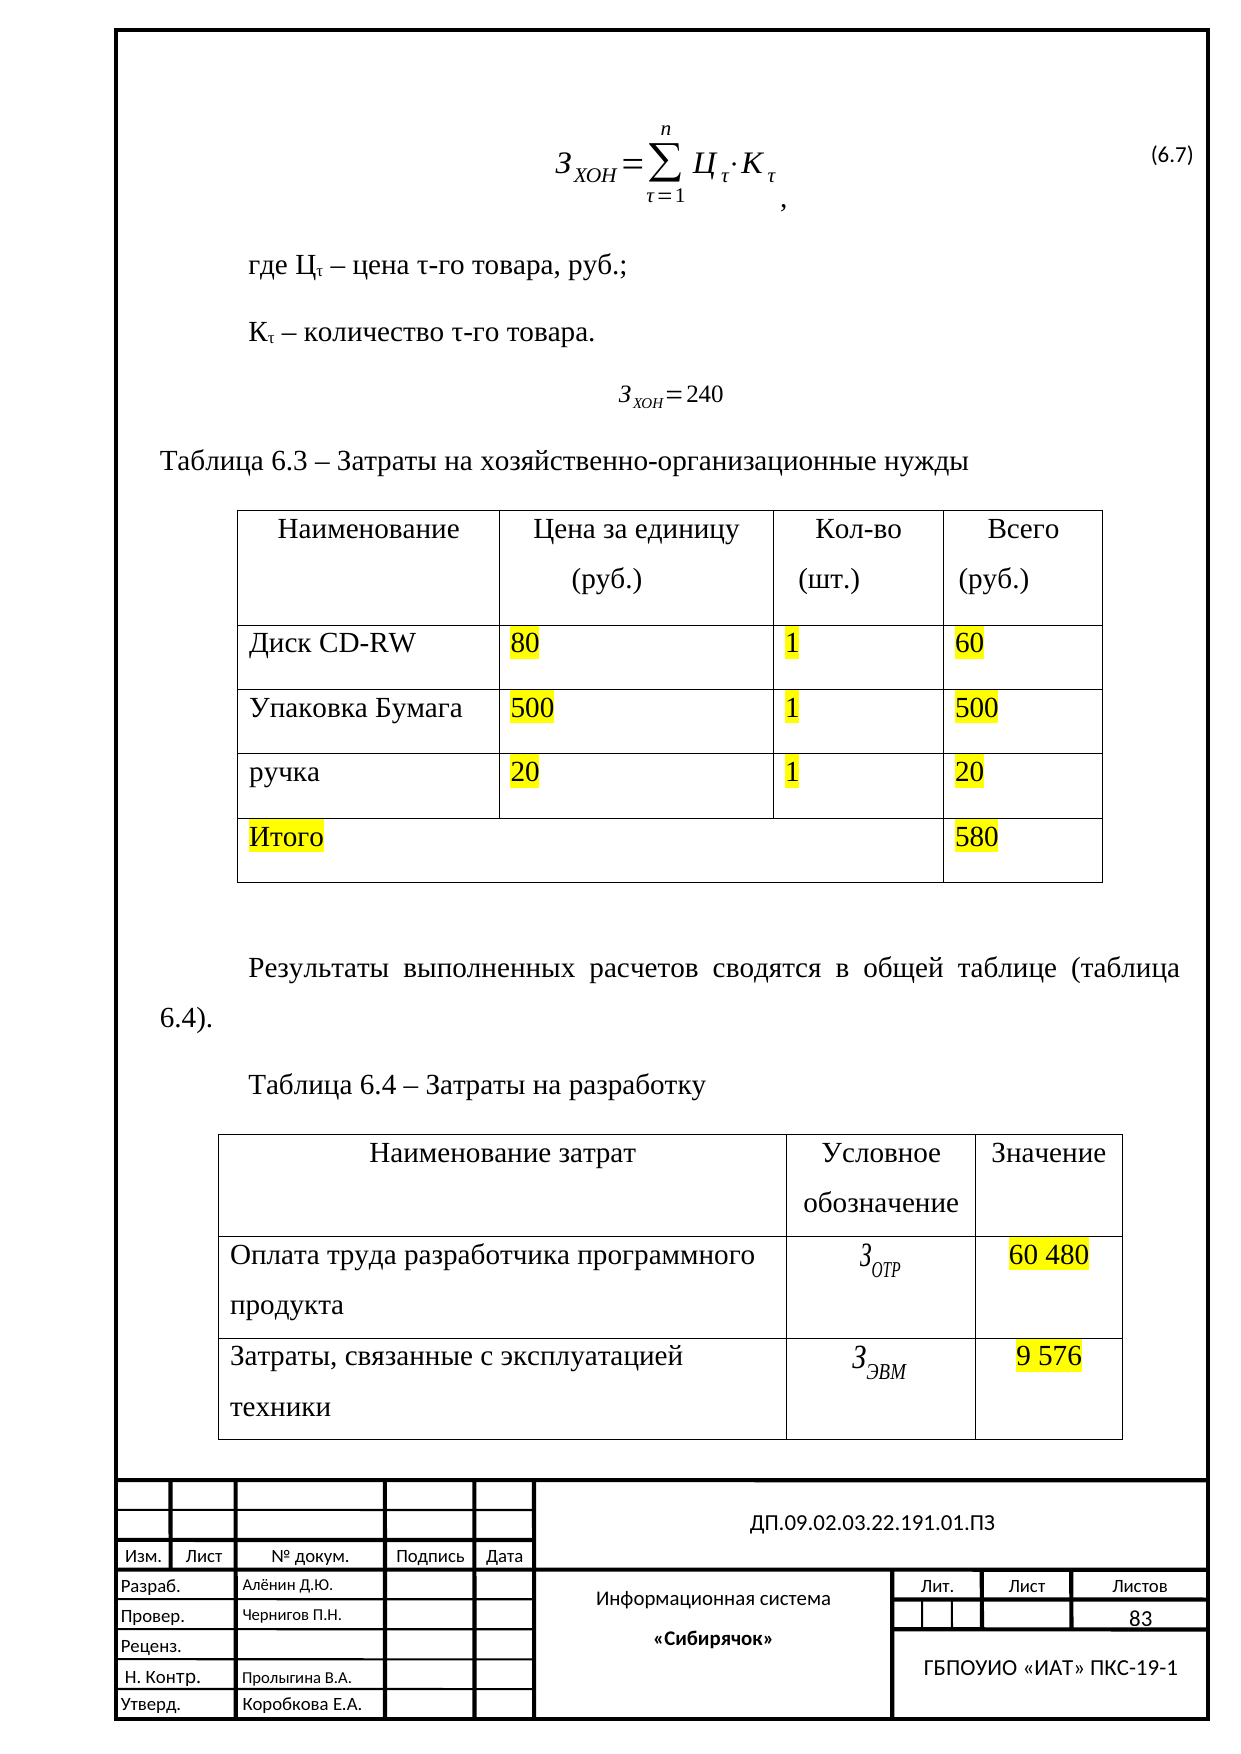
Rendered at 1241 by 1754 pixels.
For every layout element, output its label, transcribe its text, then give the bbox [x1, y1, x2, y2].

table_cell Упаковка Бумага [238, 690, 499, 753]
table_cell 60 480 [976, 1237, 1122, 1337]
table_cell 580 [944, 819, 1102, 882]
text Таблица 6.3 – Затраты на хозяйственно-организационные нужды [159, 443, 1181, 476]
table_header Условное обозначение [787, 1135, 975, 1236]
text Результаты выполненных расчетов сводятся в общей таблице (таблица 6.4). [159, 950, 1181, 1034]
table_cell 20 [500, 754, 773, 818]
text , [159, 118, 1181, 213]
table_cell Диск CD-RW [238, 626, 499, 689]
table_cell ручка [238, 754, 499, 818]
table_cell 60 [944, 626, 1102, 689]
table_cell 500 [500, 690, 773, 753]
text Кτ – количество τ-го товара. [159, 314, 1181, 347]
table_cell 500 [944, 690, 1102, 753]
table_header Наименование [238, 511, 499, 624]
table_cell Итого [238, 819, 943, 882]
table_header Всего (руб.) [944, 511, 1102, 624]
table_header Значение [976, 1135, 1122, 1236]
text где Цτ – цена τ-го товара, руб.; [159, 247, 1181, 280]
table_header Наименование затрат [219, 1135, 786, 1236]
table_cell 9 576 [976, 1339, 1122, 1439]
table_header Цена за единицу (руб.) [500, 511, 773, 624]
table_cell [787, 1237, 975, 1337]
table_header Кол-во (шт.) [774, 511, 943, 624]
table_cell Оплата труда разработчика программного продукта [219, 1237, 786, 1337]
table_cell 20 [944, 754, 1102, 818]
table_cell 1 [774, 690, 943, 753]
table_cell [787, 1339, 975, 1439]
table_cell Затраты, связанные с эксплуатацией техники [219, 1339, 786, 1439]
text Таблица 6.4 – Затраты на разработку [159, 1067, 1181, 1101]
table_cell 80 [500, 626, 773, 689]
table_cell 1 [774, 754, 943, 818]
table_cell 1 [774, 626, 943, 689]
